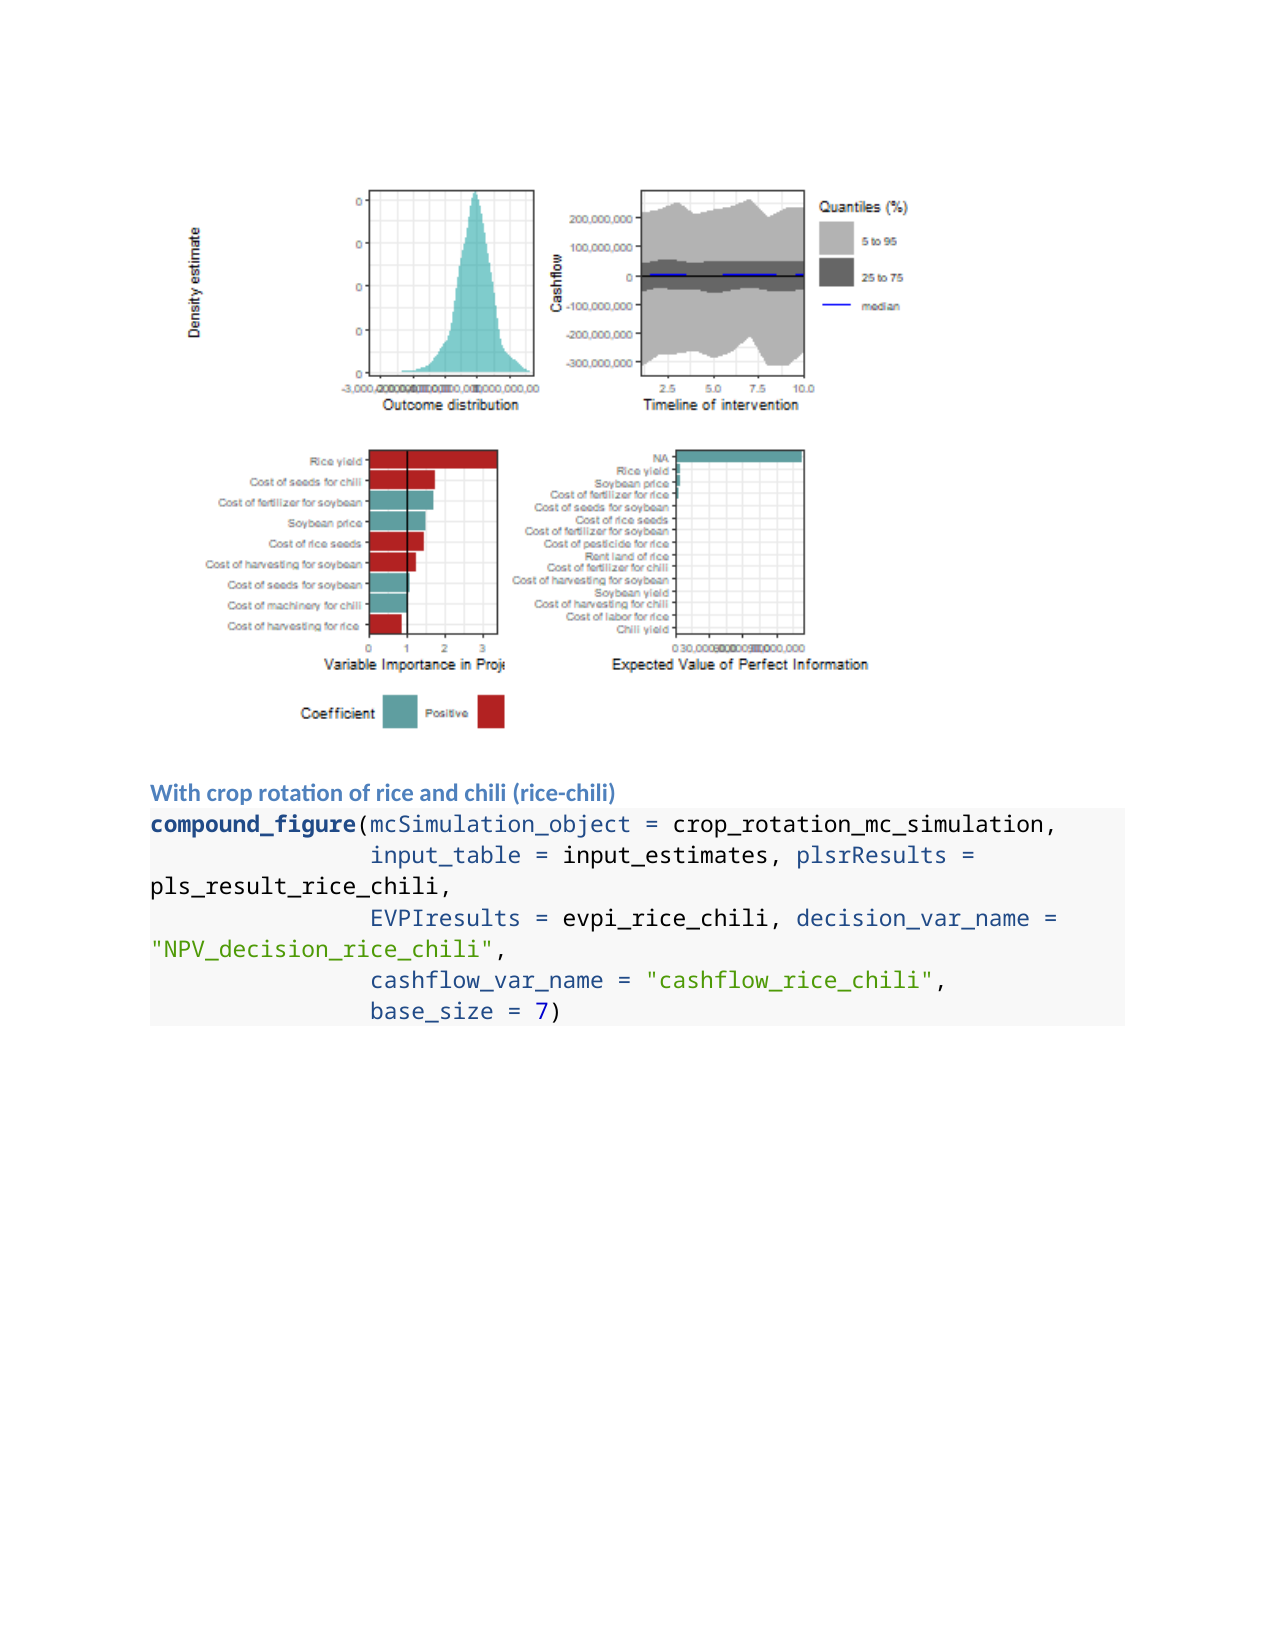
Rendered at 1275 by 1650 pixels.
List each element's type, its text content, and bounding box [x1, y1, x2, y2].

subtitle With crop rotation of rice and chili (rice-chili) [150, 777, 1125, 808]
picture [168, 150, 927, 757]
text compound_figure(mcSimulation_object = crop_rotation_mc_simulation, input_table = input_estimates, plsrResults = pls_result_rice_chili, EVPIresults = evpi_rice_chili, decision_var_name = "NPV_decision_rice_chili", cashflow_var_name = "cashflow_rice_chili", base_size = 7) [452, 808, 1125, 1026]
